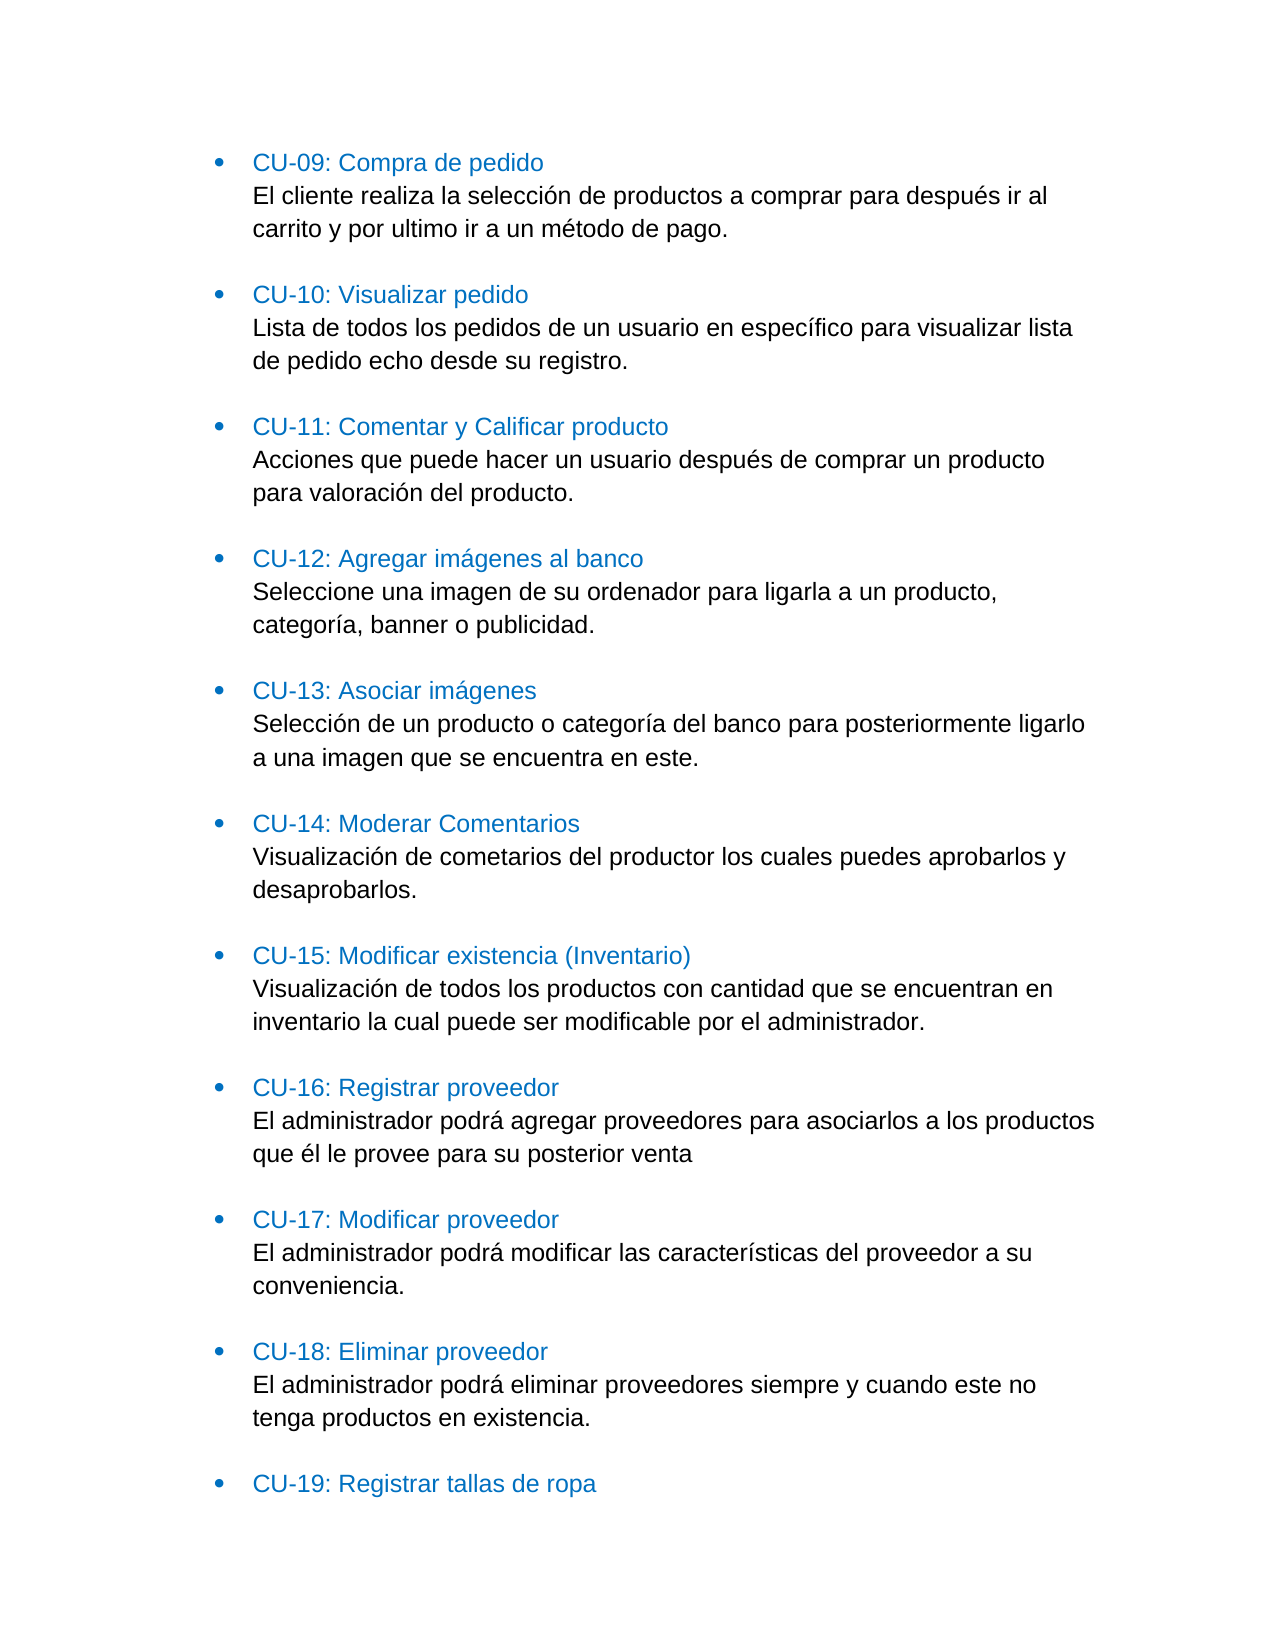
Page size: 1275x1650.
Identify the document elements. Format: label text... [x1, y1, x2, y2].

text Acciones que puede hacer un usuario después de comprar un producto para valoración del producto. [252, 445, 1098, 507]
list CU-09: Compra de pedido [215, 148, 1098, 176]
text Visualización de cometarios del productor los cuales puedes aprobarlos y desaprobarlos. [252, 842, 1098, 903]
text El administrador podrá agregar proveedores para asociarlos a los productos que él le provee para su posterior venta [252, 1106, 1098, 1168]
text El administrador podrá eliminar proveedores siempre y cuando este no tenga productos en existencia. [252, 1370, 1098, 1432]
list CU-18: Eliminar proveedor [215, 1337, 1098, 1366]
list CU-15: Modificar existencia (Inventario) [215, 941, 1098, 969]
text Visualización de todos los productos con cantidad que se encuentran en inventario la cual puede ser modificable por el administrador. [252, 974, 1098, 1036]
list CU-17: Modificar proveedor [215, 1205, 1098, 1234]
list CU-13: Asociar imágenes [215, 676, 1098, 705]
list CU-10: Visualizar pedido [215, 280, 1098, 309]
list CU-19: Registrar tallas de ropa [215, 1469, 1098, 1498]
list CU-14: Moderar Comentarios [215, 808, 1098, 837]
text Lista de todos los pedidos de un usuario en específico para visualizar lista de pedido echo desde su registro. [252, 313, 1098, 375]
text Seleccione una imagen de su ordenador para ligarla a un producto, categoría, banner o publicidad. [252, 577, 1098, 639]
text El cliente realiza la selección de productos a comprar para después ir al carrito y por ultimo ir a un método de pago. [252, 181, 1098, 242]
list CU-11: Comentar y Calificar producto [215, 412, 1098, 441]
text Selección de un producto o categoría del banco para posteriormente ligarlo a una imagen que se encuentra en este. [252, 709, 1098, 771]
list CU-12: Agregar imágenes al banco [215, 544, 1098, 573]
list CU-16: Registrar proveedor [215, 1073, 1098, 1102]
text El administrador podrá modificar las características del proveedor a su conveniencia. [252, 1238, 1098, 1300]
